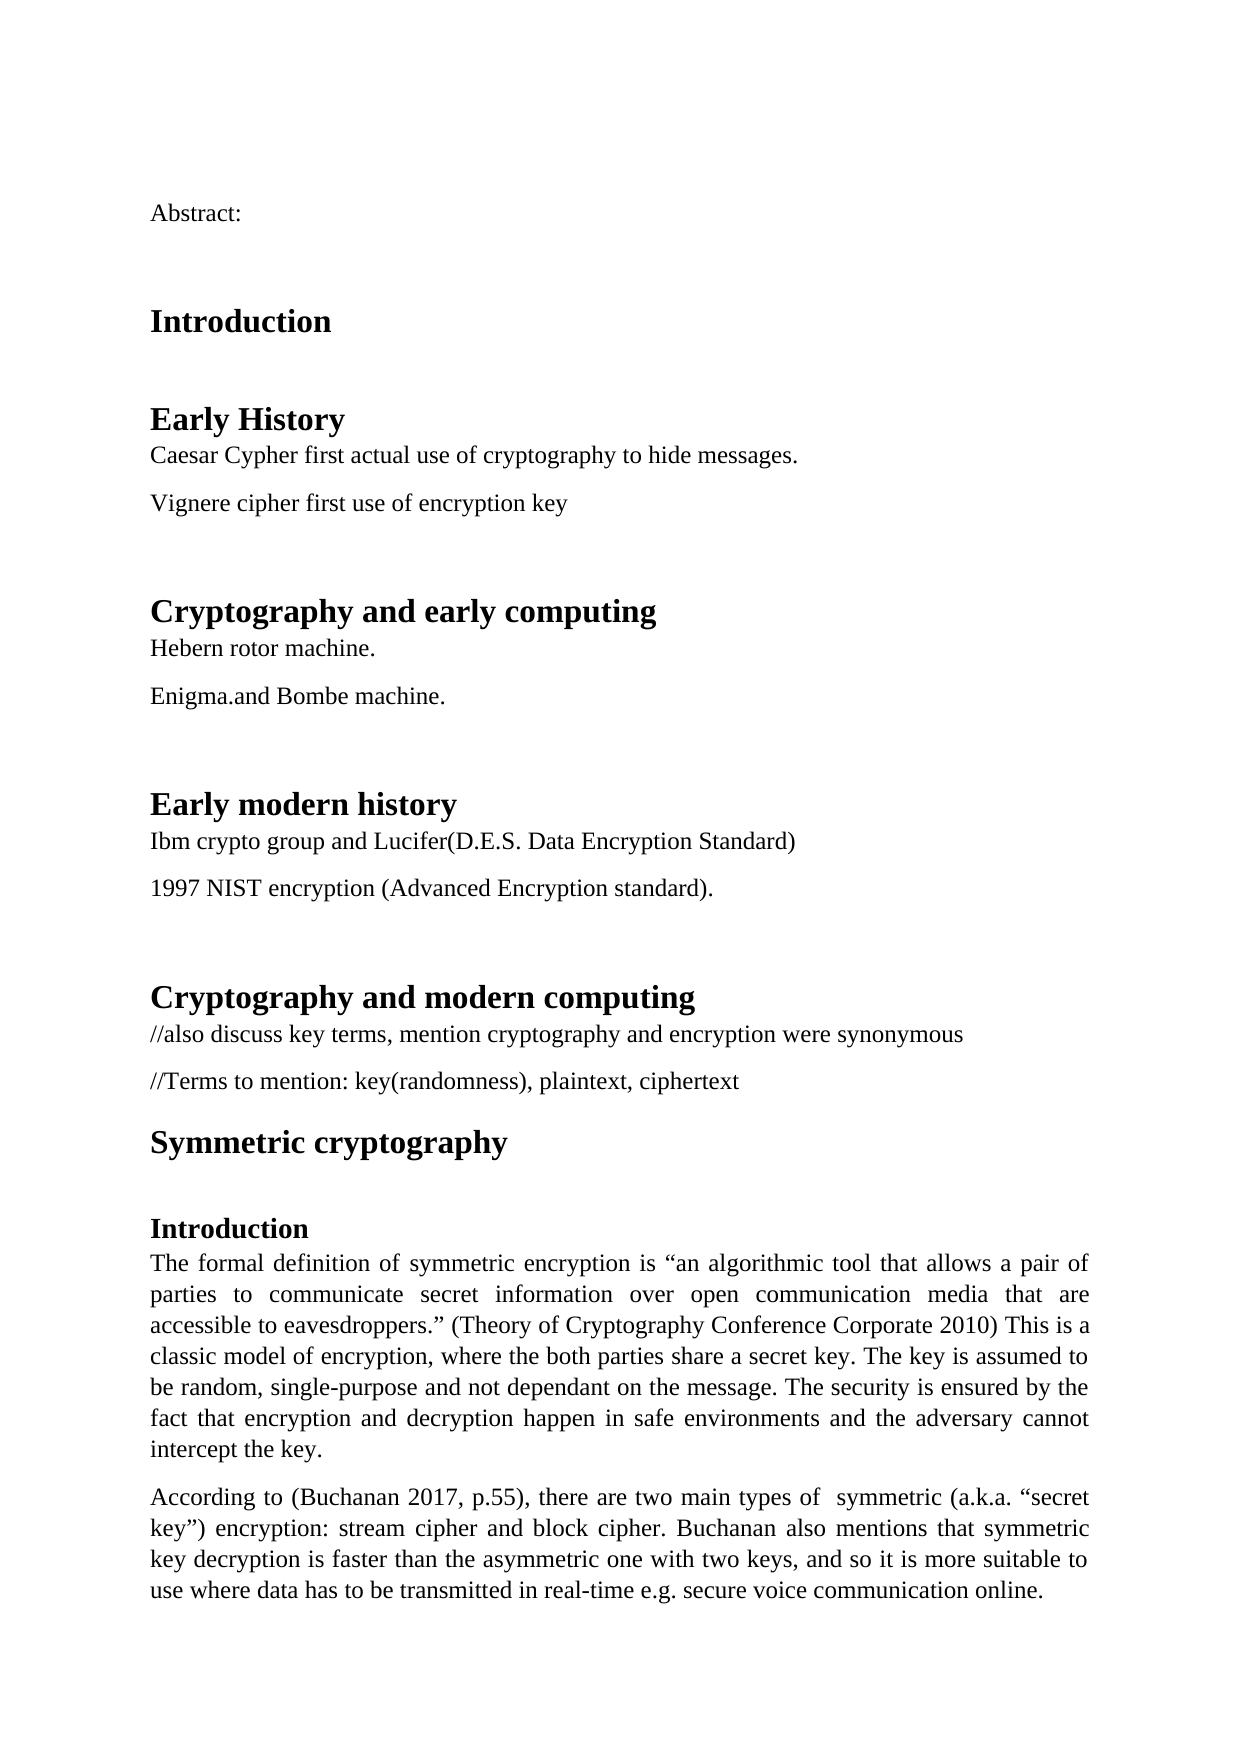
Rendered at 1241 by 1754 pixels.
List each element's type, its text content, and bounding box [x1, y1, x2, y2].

text //Terms to mention: key(randomness), plaintext, ciphertext [150, 1066, 1090, 1095]
text Enigma.and Bombe machine. [150, 681, 1090, 709]
text Vignere cipher first use of encryption key [150, 488, 1090, 517]
subtitle Cryptography and modern computing [150, 977, 1090, 1016]
text Ibm crypto group and Lucifer(D.E.S. Data Encryption Standard) [150, 826, 1090, 854]
text According to (Buchanan 2017, p.55), there are two main types of symmetric (a.k.a. “secret key”) encryption: stream cipher and block cipher. Buchanan also mentions that symmetric key decryption is faster than the asymmetric one with two keys, and so it is more suitable to use where data has to be transmitted in real-time e.g. secure voice communication online. [150, 1482, 1090, 1603]
text Hebern rotor machine. [150, 633, 1090, 662]
text 1997 NIST encryption (Advanced Encryption standard). [150, 873, 1090, 902]
subtitle Symmetric cryptography [150, 1122, 1090, 1161]
subtitle Introduction [150, 1211, 1090, 1245]
text //also discuss key terms, mention cryptography and encryption were synonymous [150, 1019, 1090, 1047]
text Abstract: [150, 198, 1090, 226]
subtitle Early modern history [150, 784, 1090, 823]
subtitle Introduction [150, 301, 1090, 340]
text Caesar Cypher first actual use of cryptography to hide messages. [150, 440, 1090, 469]
subtitle Early History [150, 399, 1090, 437]
subtitle Cryptography and early computing [150, 592, 1090, 630]
text The formal definition of symmetric encryption is “an algorithmic tool that allows a pair of parties to communicate secret information over open communication media that are accessible to eavesdroppers.” (Theory of Cryptography Conference Corporate 2010) This is a classic model of encryption, where the both parties share a secret key. The key is assumed to be random, single-purpose and not dependant on the message. The security is ensured by the fact that encryption and decryption happen in safe environments and the adversary cannot intercept the key. [150, 1248, 1090, 1463]
